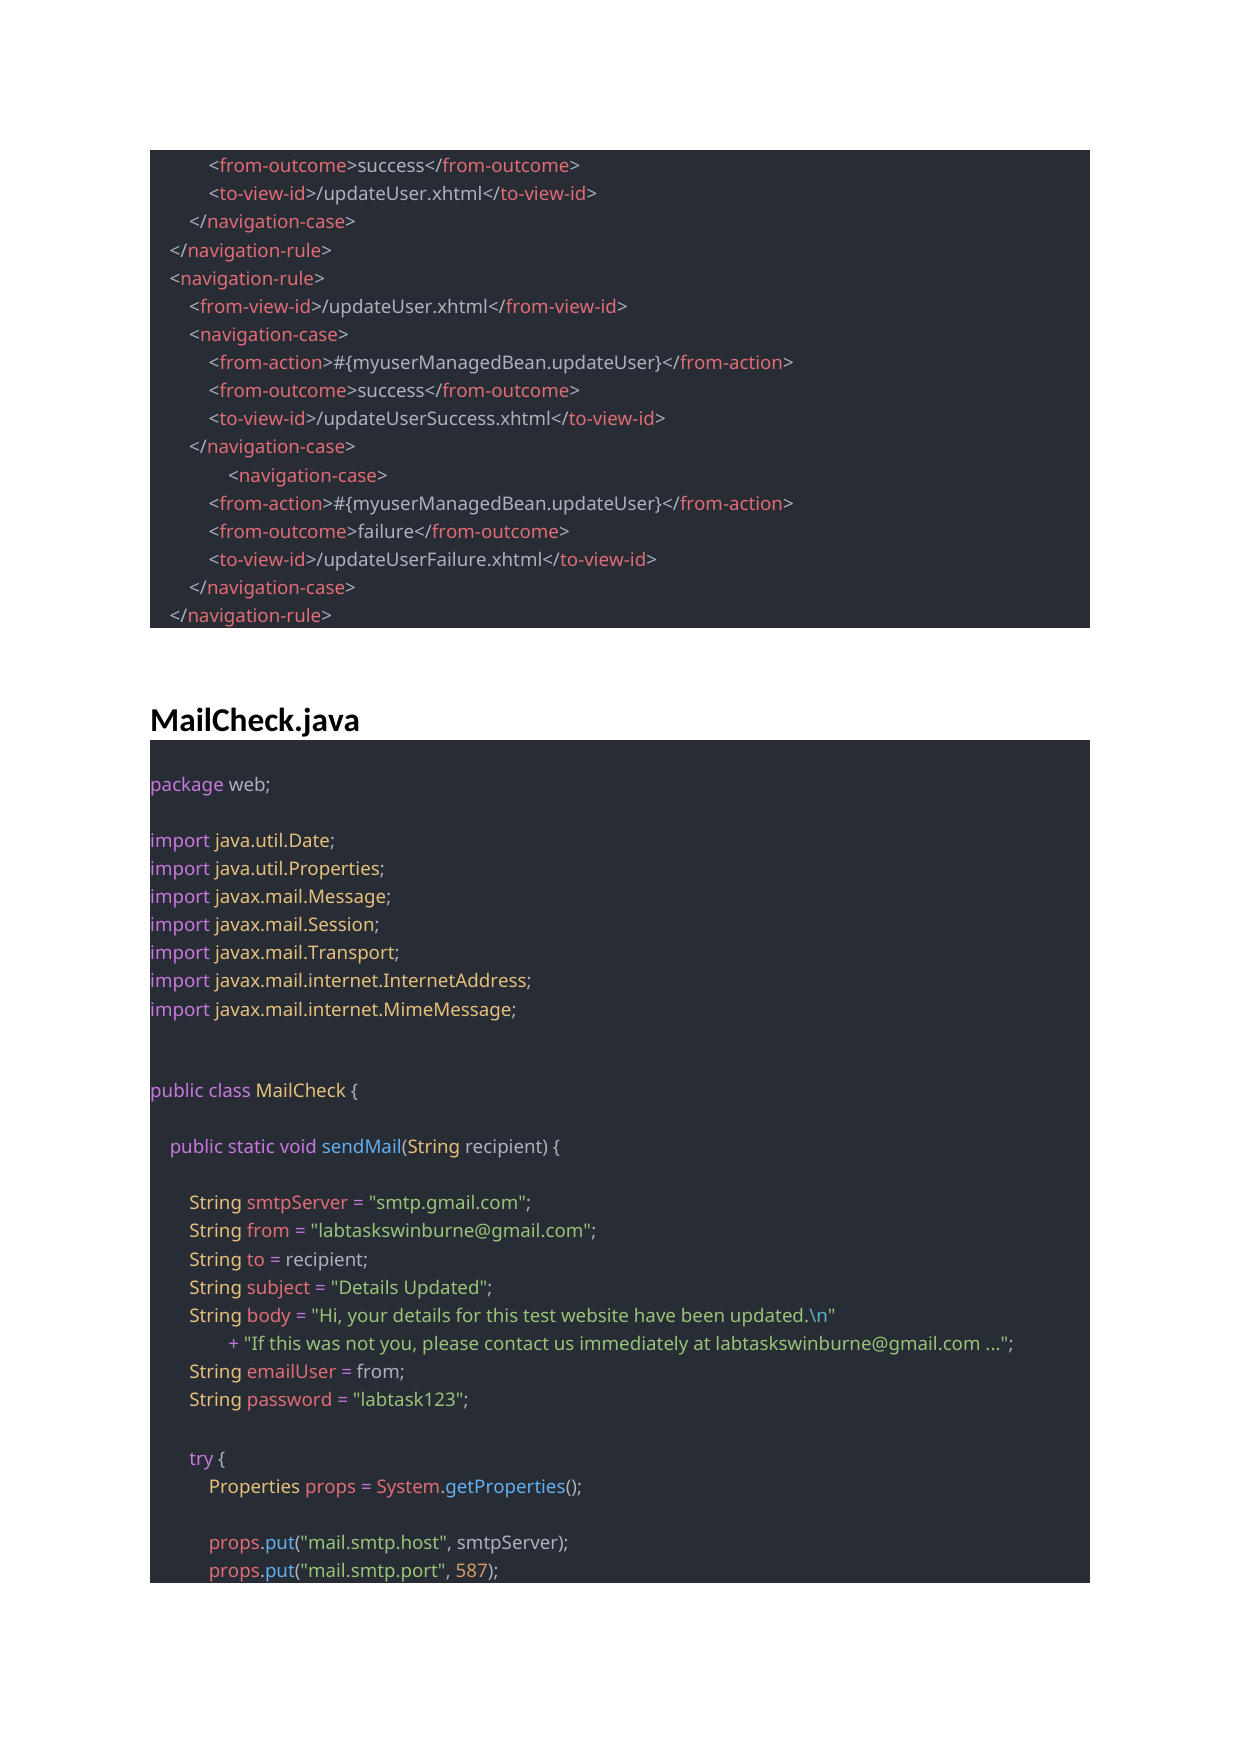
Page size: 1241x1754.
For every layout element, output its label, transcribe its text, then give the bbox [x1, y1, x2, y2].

text </navigation-rule> [150, 234, 1090, 262]
text public class MailCheck { [150, 1074, 1090, 1103]
text <navigation-case> [150, 319, 1090, 347]
text props.put("mail.smtp.port", 587); [150, 1555, 1090, 1583]
text props.put("mail.smtp.host", smtpServer); [150, 1527, 1090, 1555]
text String smtpServer = "smtp.gmail.com"; [150, 1187, 1090, 1215]
text try { [150, 1442, 1090, 1471]
text <from-action>#{myuserManagedBean.updateUser}</from-action> [150, 487, 1090, 516]
text </navigation-case> [150, 572, 1090, 600]
text String from = "labtaskswinburne@gmail.com"; [150, 1215, 1090, 1243]
text package web; [150, 768, 1090, 796]
text String subject = "Details Updated"; [150, 1271, 1090, 1299]
text import java.util.Properties; [150, 853, 1090, 881]
text import javax.mail.Session; [150, 909, 1090, 937]
text import java.util.Date; [150, 824, 1090, 853]
text </navigation-case> [150, 206, 1090, 234]
text MailCheck.java [150, 699, 1090, 740]
text import javax.mail.internet.InternetAddress; [150, 965, 1090, 993]
text <from-outcome>failure</from-outcome> [150, 516, 1090, 544]
text import javax.mail.internet.MimeMessage; [150, 993, 1090, 1021]
text import javax.mail.Transport; [150, 937, 1090, 965]
text import javax.mail.Message; [150, 881, 1090, 909]
text <from-action>#{myuserManagedBean.updateUser}</from-action> [150, 347, 1090, 375]
text <to-view-id>/updateUserFailure.xhtml</to-view-id> [150, 544, 1090, 572]
text </navigation-case> [150, 431, 1090, 459]
text public static void sendMail(String recipient) { [150, 1131, 1090, 1159]
text + "If this was not you, please contact us immediately at labtaskswinburne@gmail.com ..."; [150, 1328, 1090, 1356]
text Properties props = System.getProperties(); [150, 1471, 1090, 1499]
text String emailUser = from; [150, 1356, 1090, 1384]
text String to = recipient; [150, 1243, 1090, 1271]
text <to-view-id>/updateUser.xhtml</to-view-id> [150, 178, 1090, 206]
text <to-view-id>/updateUserSuccess.xhtml</to-view-id> [150, 403, 1090, 431]
text <navigation-rule> [150, 262, 1090, 291]
text </navigation-rule> [150, 600, 1090, 628]
text <navigation-case> [150, 459, 1090, 487]
text <from-view-id>/updateUser.xhtml</from-view-id> [150, 291, 1090, 319]
text String body = "Hi, your details for this test website have been updated.\n" [150, 1299, 1090, 1328]
text String password = "labtask123"; [150, 1384, 1090, 1412]
text <from-outcome>success</from-outcome> [150, 150, 1090, 178]
text <from-outcome>success</from-outcome> [150, 375, 1090, 403]
